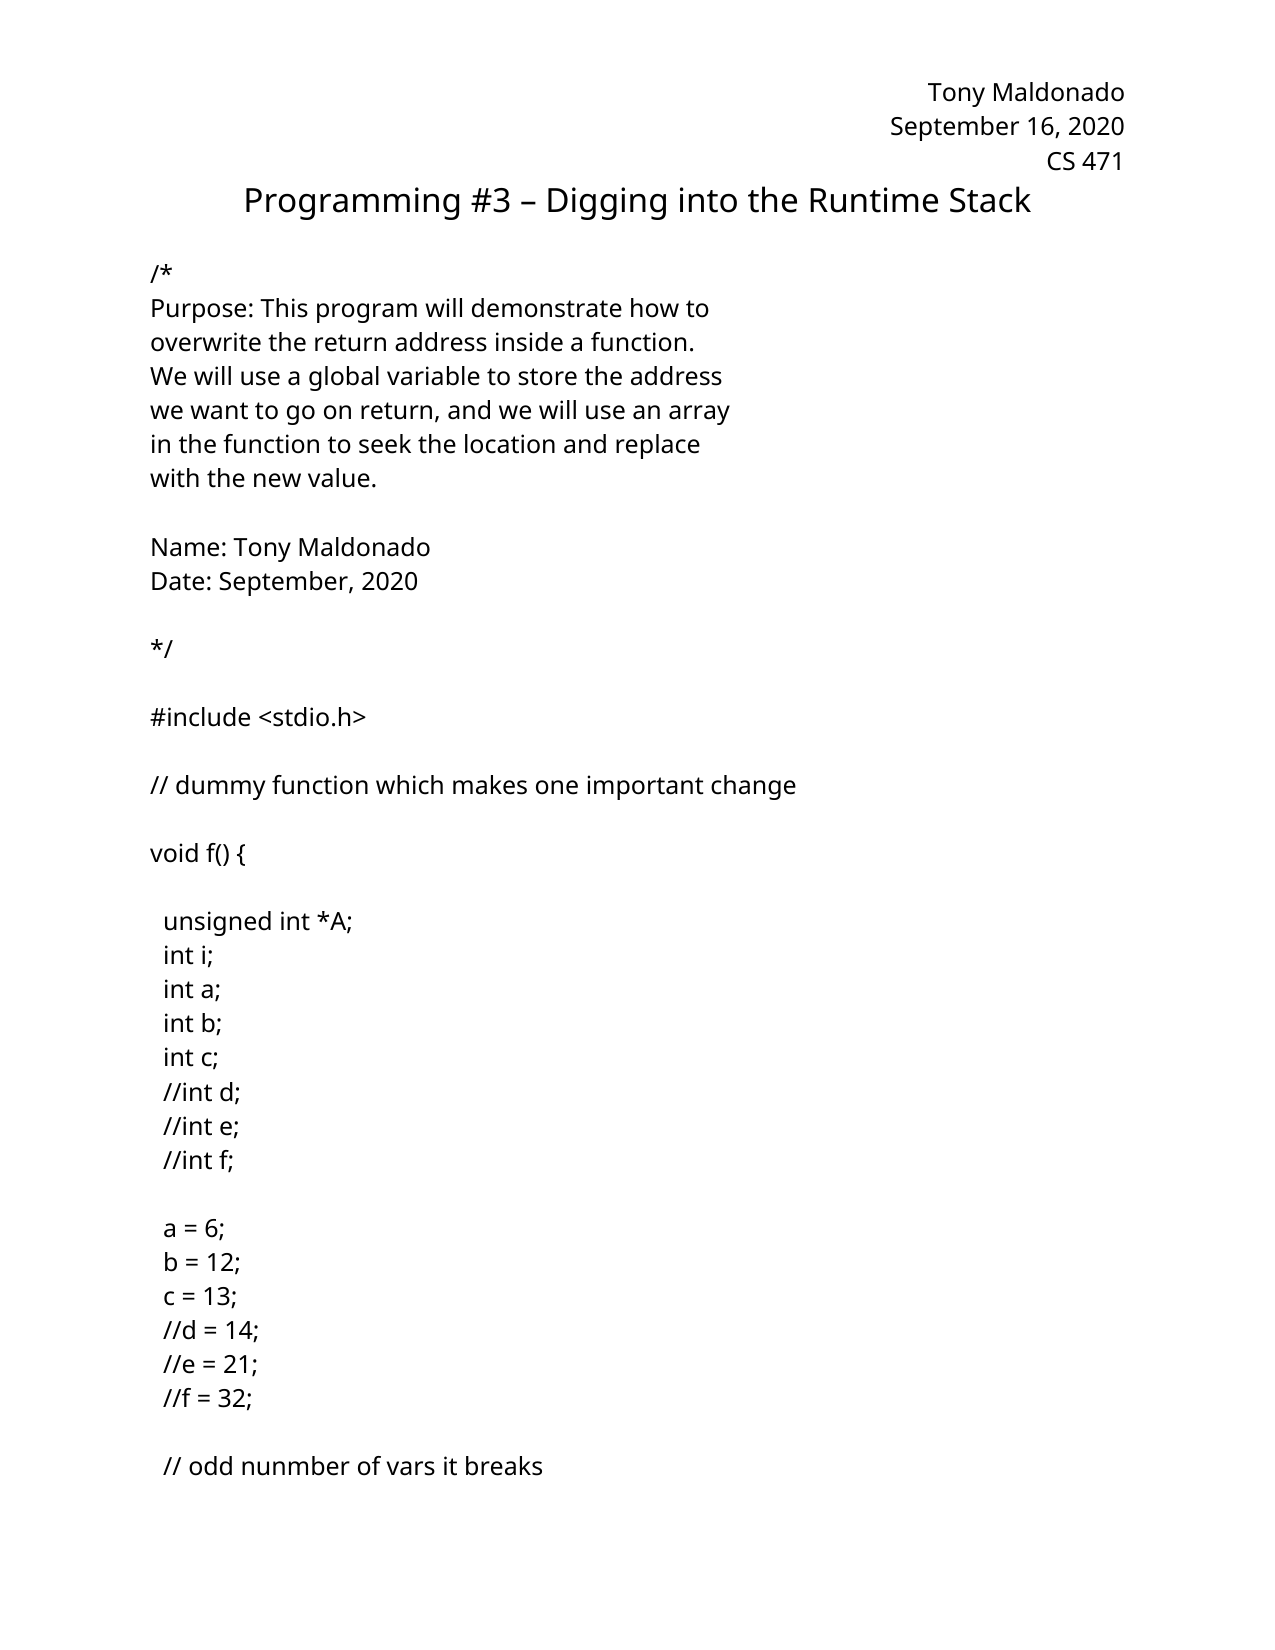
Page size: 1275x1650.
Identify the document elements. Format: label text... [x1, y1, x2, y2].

text c = 13; [150, 1278, 1125, 1313]
text // dummy function which makes one important change [150, 768, 1125, 802]
text //int f; [150, 1142, 1125, 1176]
text //int d; [150, 1074, 1125, 1108]
text //int e; [150, 1108, 1125, 1142]
text overwrite the return address inside a function. [150, 325, 1125, 359]
text //d = 14; [150, 1313, 1125, 1347]
text Name: Tony Maldonado [150, 529, 1125, 563]
text int c; [150, 1040, 1125, 1074]
text #include <stdio.h> [150, 699, 1125, 733]
text we want to go on return, and we will use an array [150, 393, 1125, 427]
text Date: September, 2020 [150, 563, 1125, 597]
text // odd nunmber of vars it breaks [150, 1449, 1125, 1483]
text Programming #3 – Digging into the Runtime Stack [150, 177, 1125, 223]
text //f = 32; [150, 1381, 1125, 1415]
text */ [150, 631, 1125, 665]
text with the new value. [150, 461, 1125, 495]
text Purpose: This program will demonstrate how to [150, 291, 1125, 325]
text a = 6; [150, 1210, 1125, 1244]
text int b; [150, 1006, 1125, 1040]
text void f() { [150, 836, 1125, 870]
text /* [150, 257, 1125, 291]
text int a; [150, 972, 1125, 1006]
text unsigned int *A; [150, 904, 1125, 938]
text We will use a global variable to store the address [150, 359, 1125, 393]
text in the function to seek the location and replace [150, 427, 1125, 461]
text b = 12; [150, 1244, 1125, 1278]
text int i; [150, 938, 1125, 972]
text //e = 21; [150, 1347, 1125, 1381]
